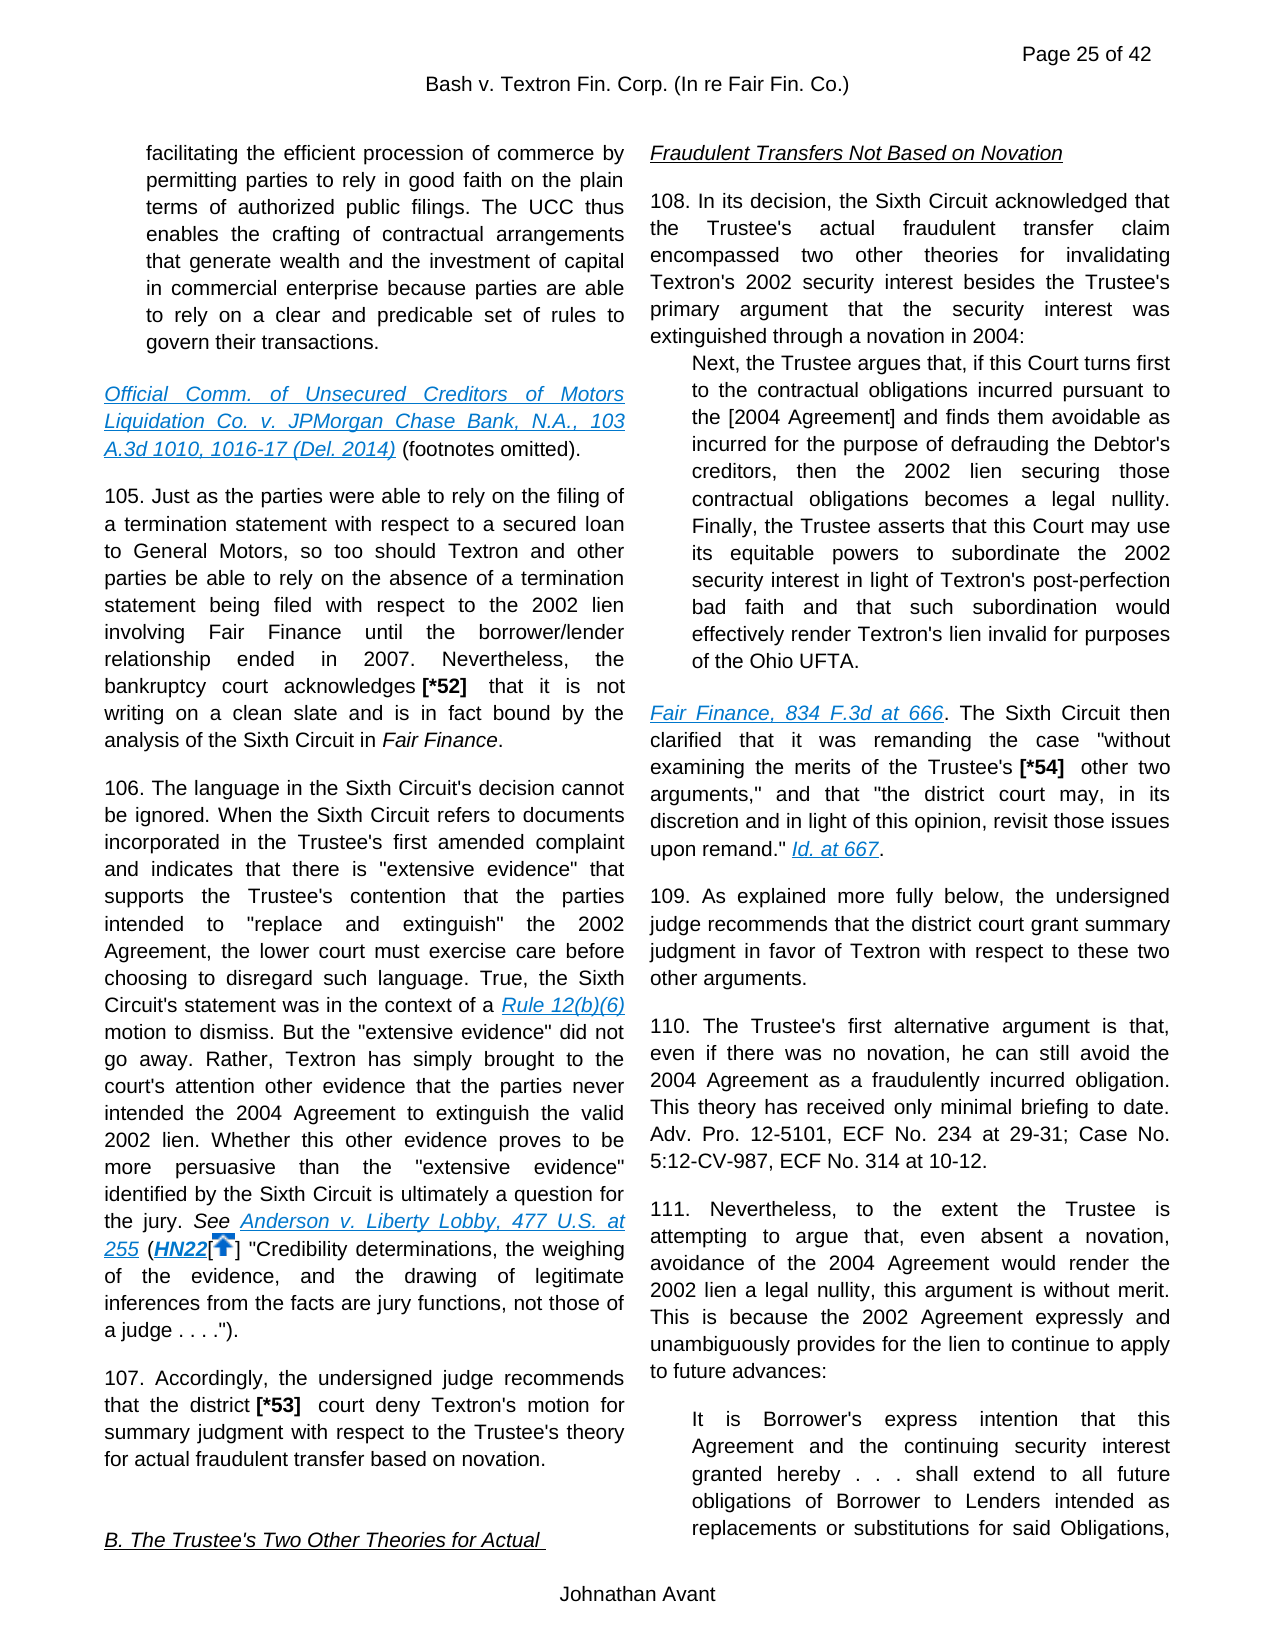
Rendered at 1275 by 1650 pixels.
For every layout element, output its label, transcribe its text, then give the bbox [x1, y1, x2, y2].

text 111. Nevertheless, to the extent the Trustee is attempting to argue that, even absent a novation, avoidance of the 2004 Agreement would render the 2002 lien a legal nullity, this argument is without merit. This is because the 2002 Agreement expressly and unambiguously provides for the lien to continue to apply to future advances: [650, 1194, 1171, 1383]
text 110. The Trustee's first alternative argument is that, even if there was no novation, he can still avoid the 2004 Agreement as a fraudulently incurred obligation. This theory has received only minimal briefing to date. Adv. Pro. 12-5101, ECF No. 234 at 29-31; Case No. 5:12-CV-987, ECF No. 314 at 10-12. [650, 1010, 1171, 1173]
text 107. Accordingly, the undersigned judge recommends that the district [*53] court deny Textron's motion for summary judgment with respect to the Trustee's theory for actual fraudulent transfer based on novation. [104, 1362, 625, 1471]
picture [212, 1233, 235, 1256]
text Official Comm. of Unsecured Creditors of Motors Liquidation Co. v. JPMorgan Chase Bank, N.A., 103 A.3d 1010, 1016-17 (Del. 2014) (footnotes omitted). [104, 431, 625, 460]
text Next, the Trustee argues that, if this Court turns first to the contractual obligations incurred pursuant to the [2004 Agreement] and finds them avoidable as incurred for the purpose of defrauding the Debtor's creditors, then the 2002 lien securing those contractual obligations becomes a legal nullity. Finally, the Trustee asserts that this Court may use its equitable powers to subordinate the 2002 security interest in light of Textron's post-perfection bad faith and that such subordination would effectively render Textron's lien invalid for purposes of the Ohio UFTA. [692, 348, 1171, 673]
text 109. As explained more fully below, the undersigned judge recommends that the district court grant summary judgment in favor of Textron with respect to these two other arguments. [650, 881, 1171, 989]
text Official Comm. of Unsecured Creditors of Motors Liquidation Co. v. JPMorgan Chase Bank, N.A., 103 A.3d 1010, 1016-17 (Del. 2014) (footnotes omitted). [104, 379, 625, 403]
text 106. The language in the Sixth Circuit's decision cannot be ignored. When the Sixth Circuit refers to documents incorporated in the Trustee's first amended complaint and indicates that there is "extensive evidence" that supports the Trustee's contention that the parties intended to "replace and extinguish" the 2002 Agreement, the lower court must exercise care before choosing to disregard such language. True, the Sixth Circuit's statement was in the context of a Rule 12(b)(6) motion to dismiss. But the "extensive evidence" did not go away. Rather, Textron has simply brought to the court's attention other evidence that the parties never intended the 2004 Agreement to extinguish the valid 2002 lien. Whether this other evidence proves to be more persuasive than the "extensive evidence" identified by the Sixth Circuit is ultimately a question for the jury. See Anderson v. Liberty Lobby, 477 U.S. at 255 (HN22[] "Credibility determinations, the weighing of the evidence, and the drawing of legitimate inferences from the facts are jury functions, not those of a judge . . . ."). [104, 773, 625, 1342]
text 105. Just as the parties were able to rely on the filing of a termination statement with respect to a secured loan to General Motors, so too should Textron and other parties be able to rely on the absence of a termination statement being filed with respect to the 2002 lien involving Fair Finance until the borrower/lender relationship ended in 2007. Nevertheless, the bankruptcy court acknowledges [*52] that it is not writing on a clean slate and is in fact bound by the analysis of the Sixth Circuit in Fair Finance. [104, 481, 625, 752]
text 108. In its decision, the Sixth Circuit acknowledged that the Trustee's actual fraudulent transfer claim encompassed two other theories for invalidating Textron's 2002 security interest besides the Trustee's primary argument that the security interest was extinguished through a novation in 2004: [650, 185, 1171, 348]
text Official Comm. of Unsecured Creditors of Motors Liquidation Co. v. JPMorgan Chase Bank, N.A., 103 A.3d 1010, 1016-17 (Del. 2014) (footnotes omitted). [104, 404, 625, 430]
text Fair Finance, 834 F.3d at 666. The Sixth Circuit then clarified that it was remanding the case "without examining the merits of the Trustee's [*54] other two arguments," and that "the district court may, in its discretion and in light of this opinion, revisit those issues upon remand." Id. at 667. [650, 698, 1171, 860]
text B. The Trustee's Two Other Theories for Actual Fraudulent Transfers Not Based on Novation [650, 137, 1171, 164]
text B. The Trustee's Two Other Theories for Actual Fraudulent Transfers Not Based on Novation [104, 1496, 625, 1552]
